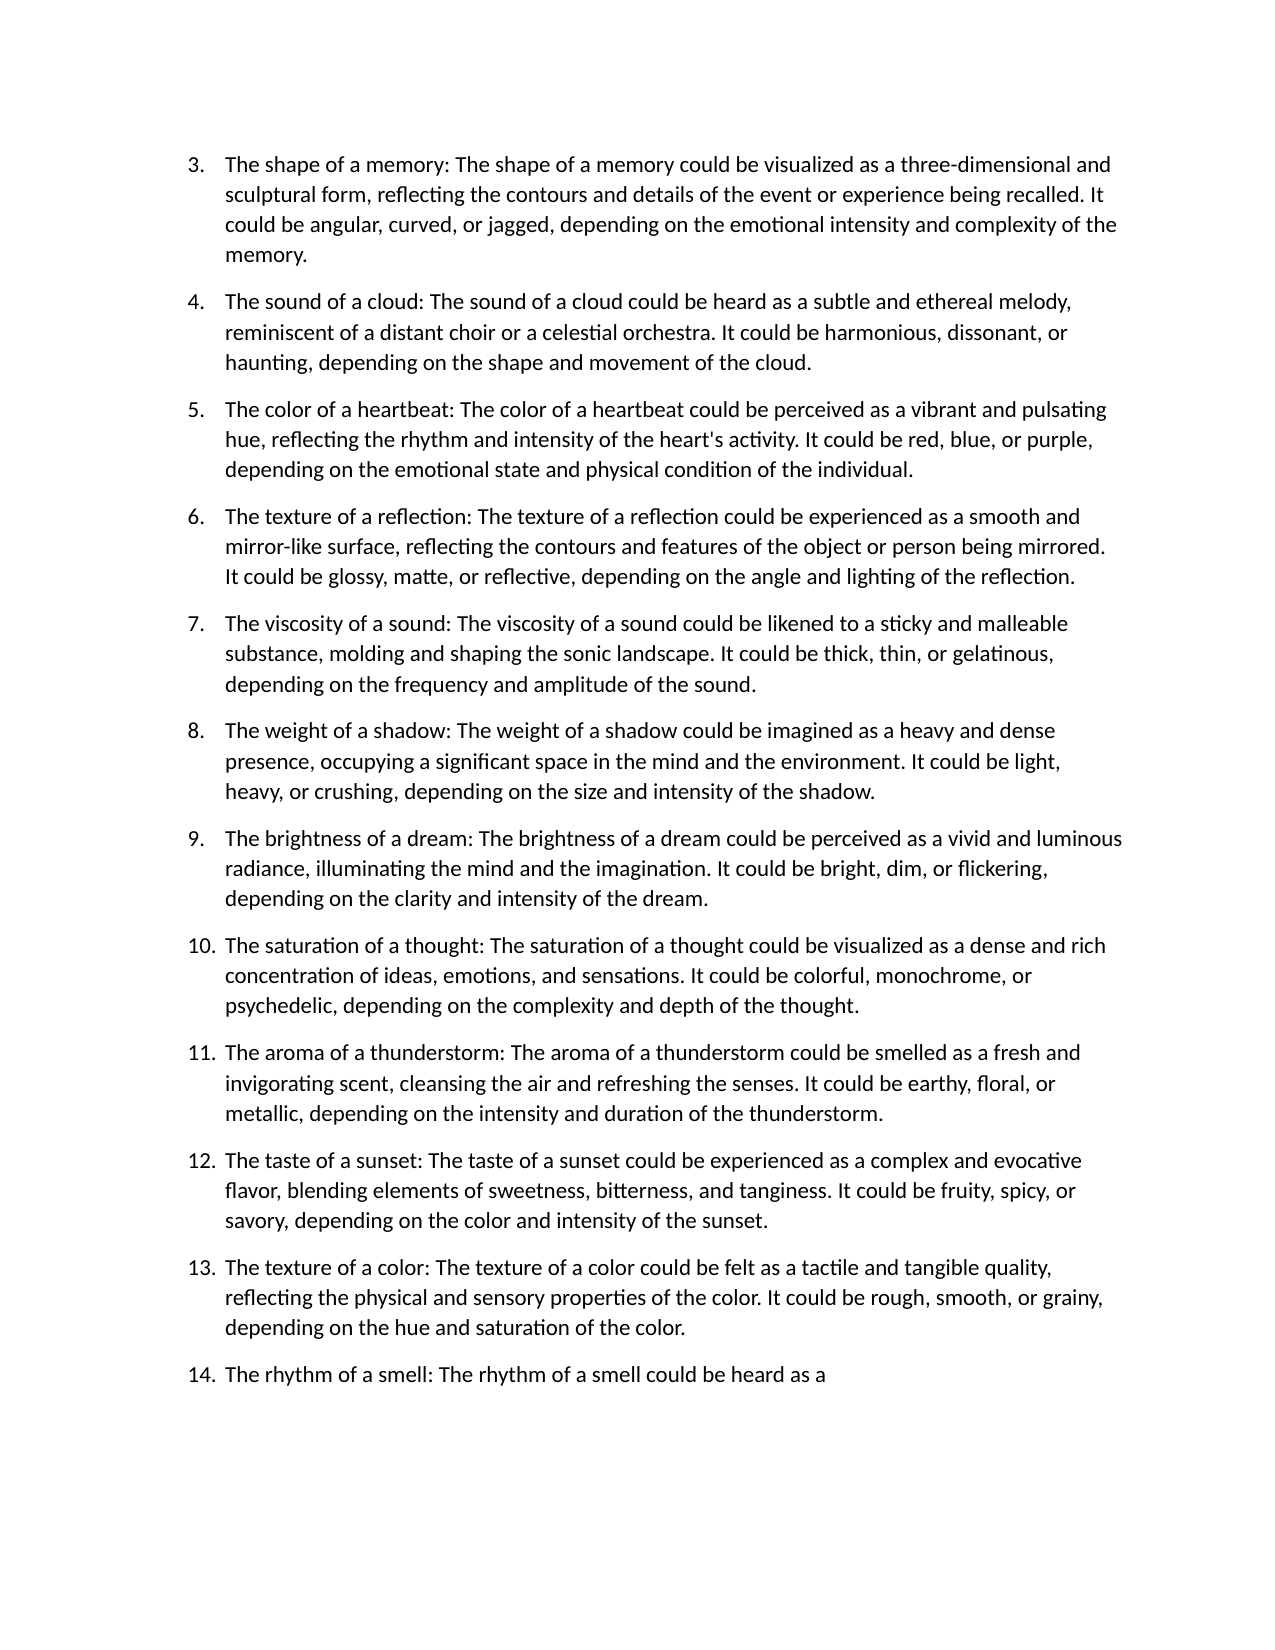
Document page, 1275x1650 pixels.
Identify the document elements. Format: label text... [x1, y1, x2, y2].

list The brightness of a dream: The brightness of a dream could be perceived as a vivid and luminous radiance, illuminating the mind and the imagination. It could be bright, dim, or flickering, depending on the clarity and intensity of the dream. [187, 824, 1125, 912]
list The shape of a memory: The shape of a memory could be visualized as a three-dimensional and sculptural form, reflecting the contours and details of the event or experience being recalled. It could be angular, curved, or jagged, depending on the emotional intensity and complexity of the memory. [187, 150, 1125, 269]
list The color of a heartbeat: The color of a heartbeat could be perceived as a vibrant and pulsating hue, reflecting the rhythm and intensity of the heart's activity. It could be red, blue, or purple, depending on the emotional state and physical condition of the individual. [187, 395, 1125, 483]
list The texture of a color: The texture of a color could be felt as a tactile and tangible quality, reflecting the physical and sensory properties of the color. It could be rough, smooth, or grainy, depending on the hue and saturation of the color. [187, 1253, 1125, 1342]
list The weight of a shadow: The weight of a shadow could be imagined as a heavy and dense presence, occupying a significant space in the mind and the environment. It could be light, heavy, or crushing, depending on the size and intensity of the shadow. [187, 717, 1125, 805]
list The rhythm of a smell: The rhythm of a smell could be heard as a [187, 1360, 1125, 1388]
list The saturation of a thought: The saturation of a thought could be visualized as a dense and rich concentration of ideas, emotions, and sensations. It could be colorful, monochrome, or psychedelic, depending on the complexity and depth of the thought. [187, 931, 1125, 1020]
list The aroma of a thunderstorm: The aroma of a thunderstorm could be smelled as a fresh and invigorating scent, cleansing the air and refreshing the senses. It could be earthy, floral, or metallic, depending on the intensity and duration of the thunderstorm. [187, 1038, 1125, 1127]
list The taste of a sunset: The taste of a sunset could be experienced as a complex and evocative flavor, blending elements of sweetness, bitterness, and tanginess. It could be fruity, spicy, or savory, depending on the color and intensity of the sunset. [187, 1146, 1125, 1234]
list The viscosity of a sound: The viscosity of a sound could be likened to a sticky and malleable substance, molding and shaping the sonic landscape. It could be thick, thin, or gelatinous, depending on the frequency and amplitude of the sound. [187, 609, 1125, 698]
list The sound of a cloud: The sound of a cloud could be heard as a subtle and ethereal melody, reminiscent of a distant choir or a celestial orchestra. It could be harmonious, dissonant, or haunting, depending on the shape and movement of the cloud. [187, 287, 1125, 376]
list The texture of a reflection: The texture of a reflection could be experienced as a smooth and mirror-like surface, reflecting the contours and features of the object or person being mirrored. It could be glossy, matte, or reflective, depending on the angle and lighting of the reflection. [187, 502, 1125, 591]
